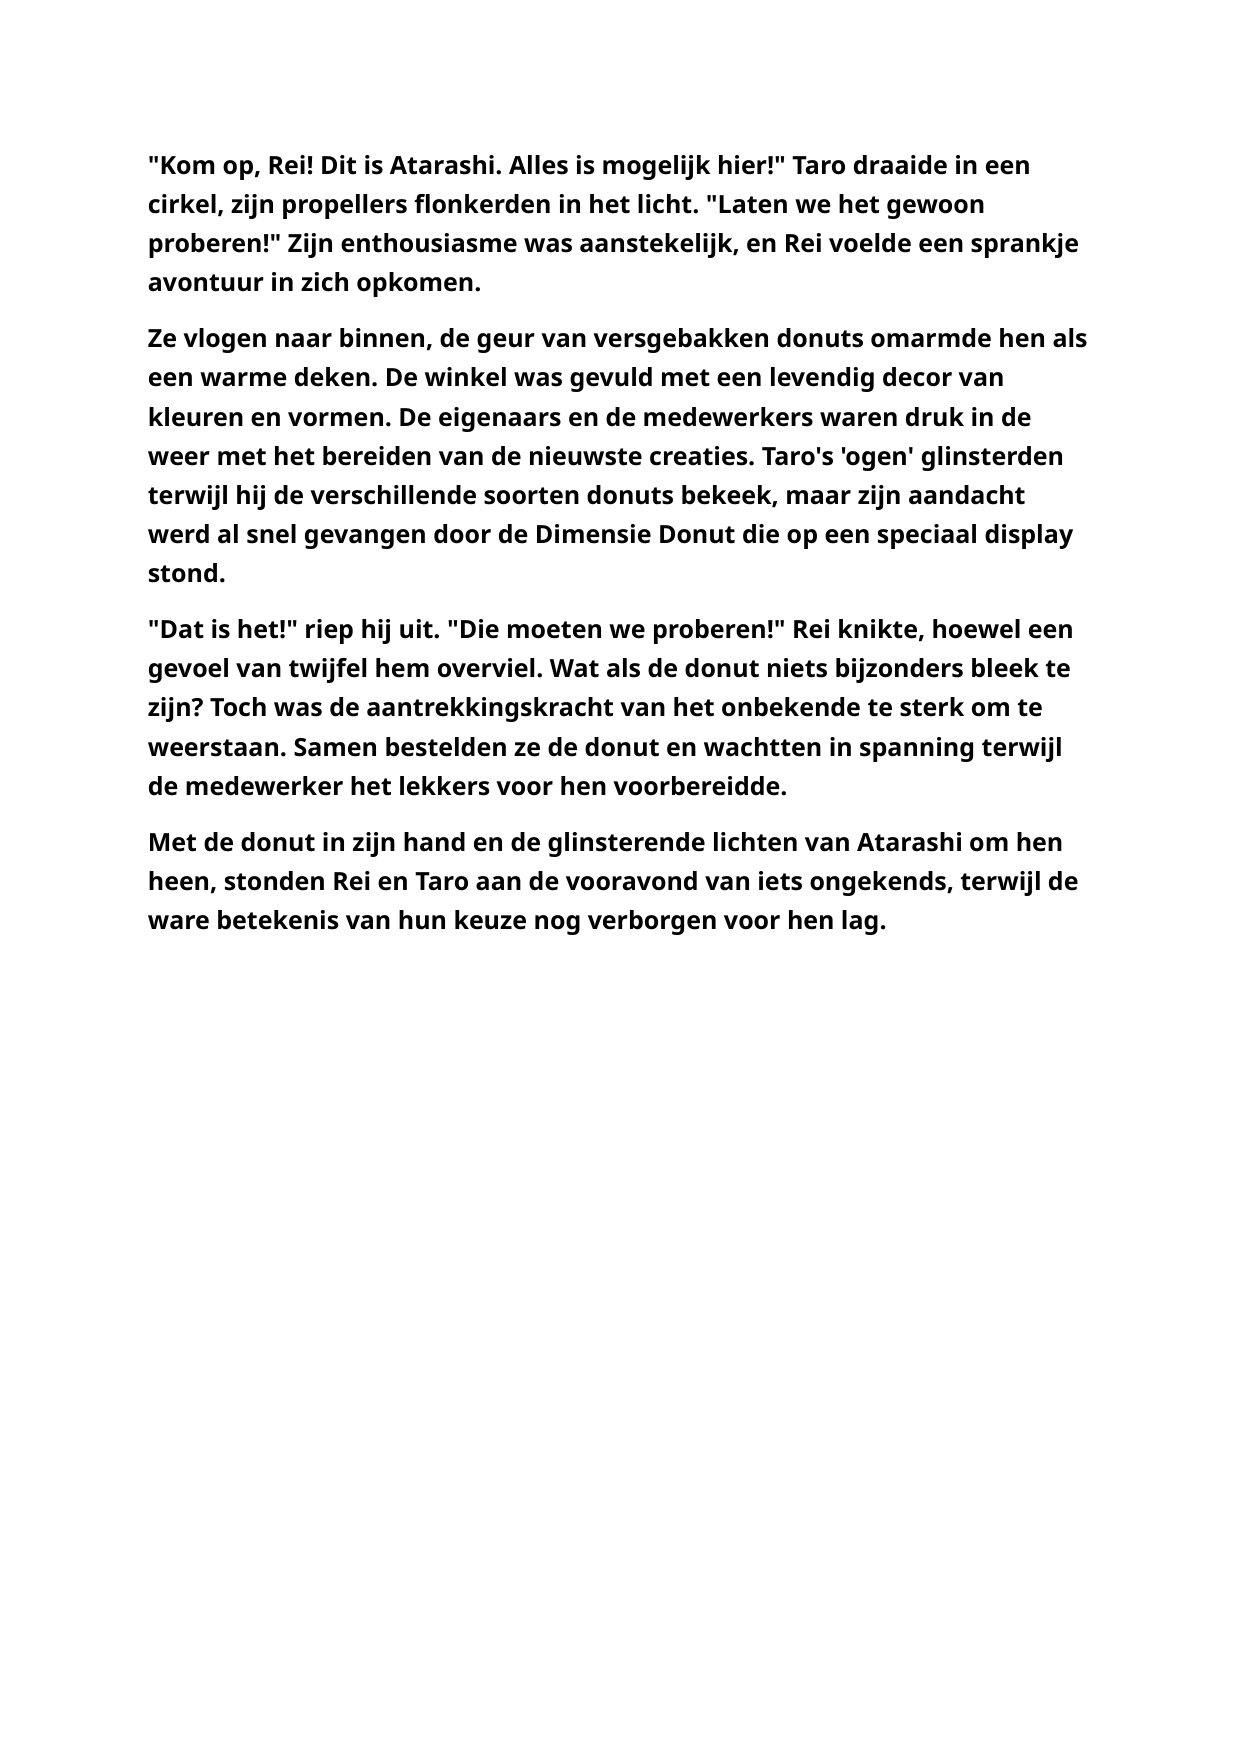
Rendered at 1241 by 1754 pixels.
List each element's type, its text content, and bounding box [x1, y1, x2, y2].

text "Kom op, Rei! Dit is Atarashi. Alles is mogelijk hier!" Taro draaide in een cirkel, zijn propellers flonkerden in het licht. "Laten we het gewoon proberen!" Zijn enthousiasme was aanstekelijk, en Rei voelde een sprankje avontuur in zich opkomen. [148, 148, 1093, 299]
text Ze vlogen naar binnen, de geur van versgebakken donuts omarmde hen als een warme deken. De winkel was gevuld met een levendig decor van kleuren en vormen. De eigenaars en de medewerkers waren druk in de weer met het bereiden van de nieuwste creaties. Taro's 'ogen' glinsterden terwijl hij de verschillende soorten donuts bekeek, maar zijn aandacht werd al snel gevangen door de Dimensie Donut die op een speciaal display stond. [148, 321, 1093, 590]
text "Dat is het!" riep hij uit. "Die moeten we proberen!" Rei knikte, hoewel een gevoel van twijfel hem overviel. Wat als de donut niets bijzonders bleek te zijn? Toch was de aantrekkingskracht van het onbekende te sterk om te weerstaan. Samen bestelden ze de donut en wachtten in spanning terwijl de medewerker het lekkers voor hen voorbereidde. [148, 612, 1093, 802]
text Met de donut in zijn hand en de glinsterende lichten van Atarashi om hen heen, stonden Rei en Taro aan de vooravond van iets ongekends, terwijl de ware betekenis van hun keuze nog verborgen voor hen lag. [148, 824, 1093, 937]
